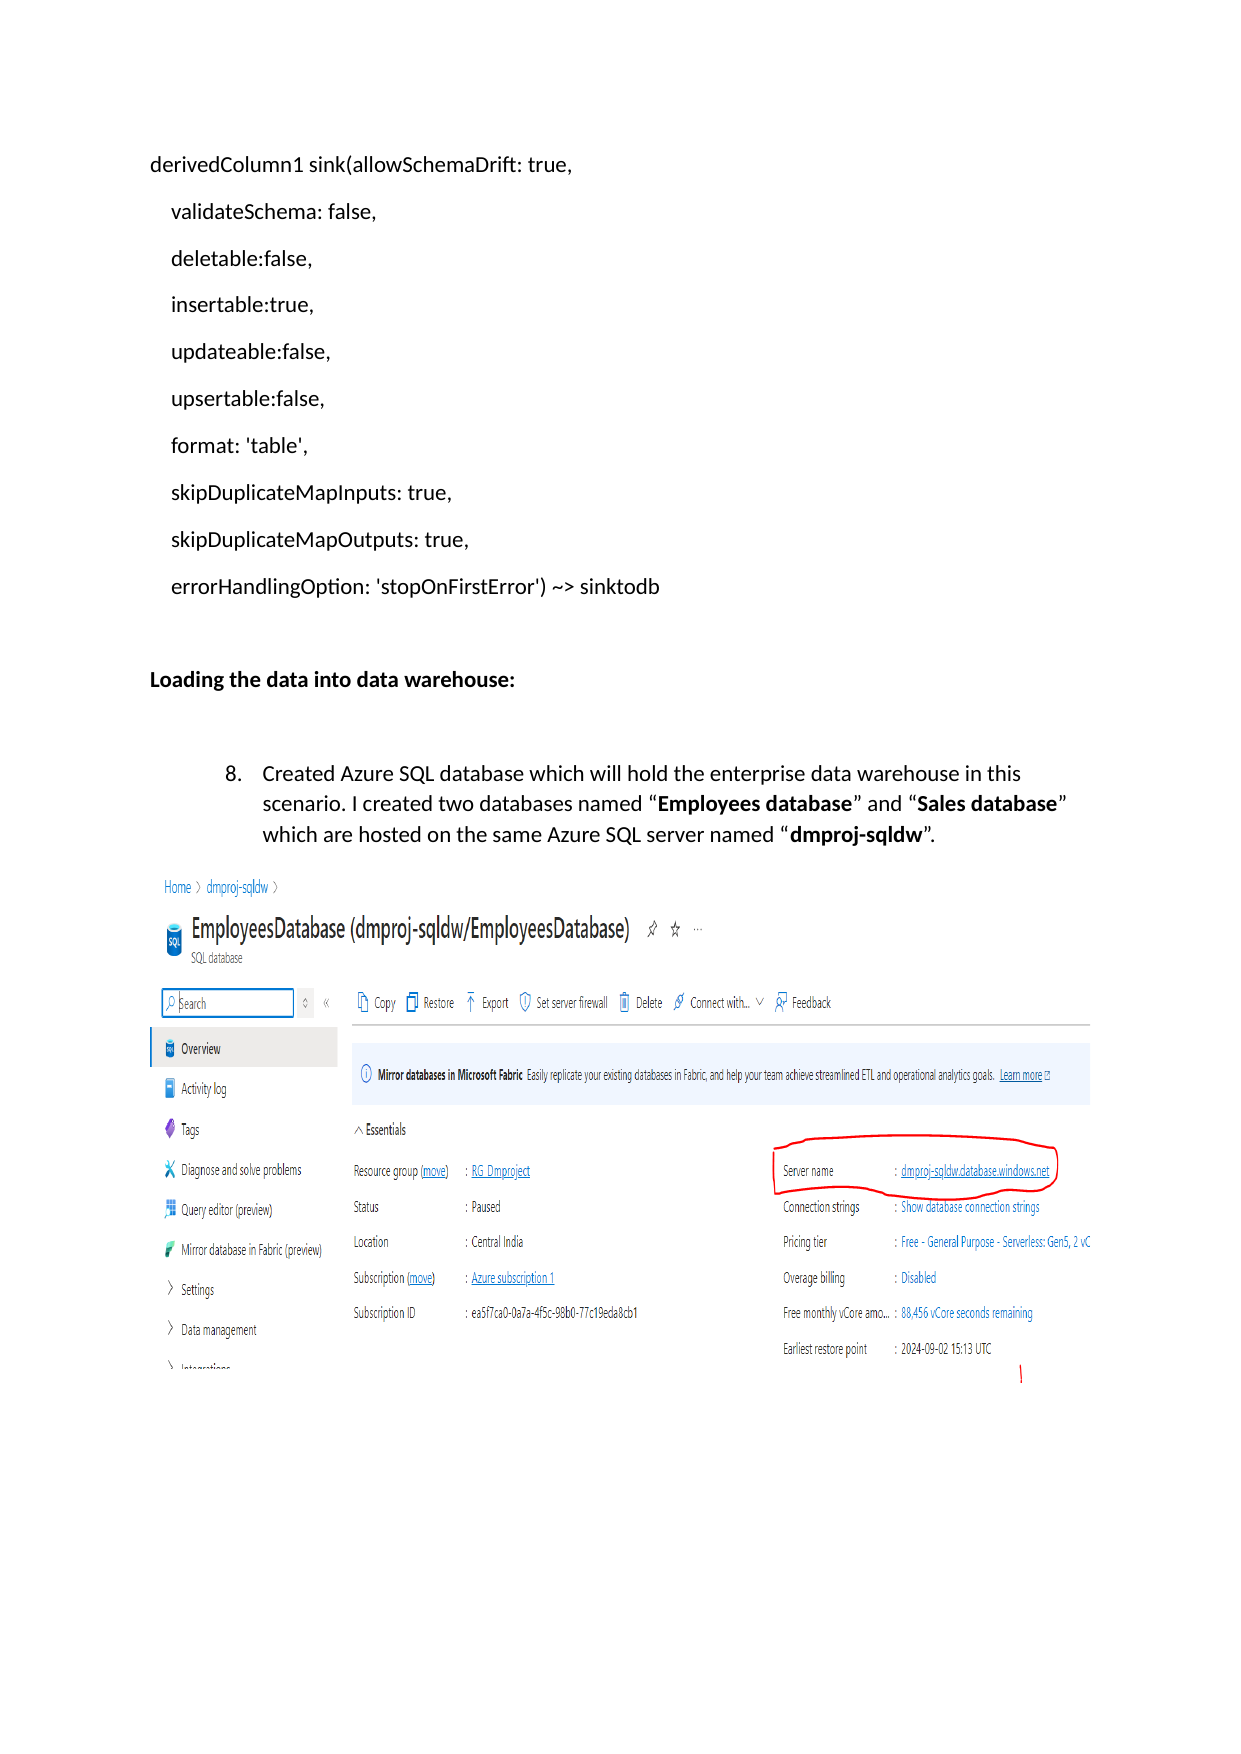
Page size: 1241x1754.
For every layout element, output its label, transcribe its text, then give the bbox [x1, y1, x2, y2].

text insertable:true, [150, 291, 1090, 319]
picture [150, 866, 1091, 1383]
text updateable:false, [150, 337, 1090, 366]
text deletable:false, [150, 244, 1090, 272]
text Loading the data into data warehouse: [150, 666, 1090, 694]
text validateSchema: false, [150, 197, 1090, 225]
text format: 'table', [150, 431, 1090, 459]
text derivedColumn1 sink(allowSchemaDrift: true, [150, 150, 1090, 178]
text skipDuplicateMapInputs: true, [150, 478, 1090, 506]
text skipDuplicateMapOutputs: true, [150, 525, 1090, 553]
list Created Azure SQL database which will hold the enterprise data warehouse in this scenario. I created two databases named “Employees database” and “Sales database” which are hosted on the same Azure SQL server named “dmproj-sqldw”. [225, 759, 1090, 848]
text errorHandlingOption: 'stopOnFirstError') ~> sinktodb [150, 572, 1090, 600]
text upsertable:false, [150, 384, 1090, 412]
